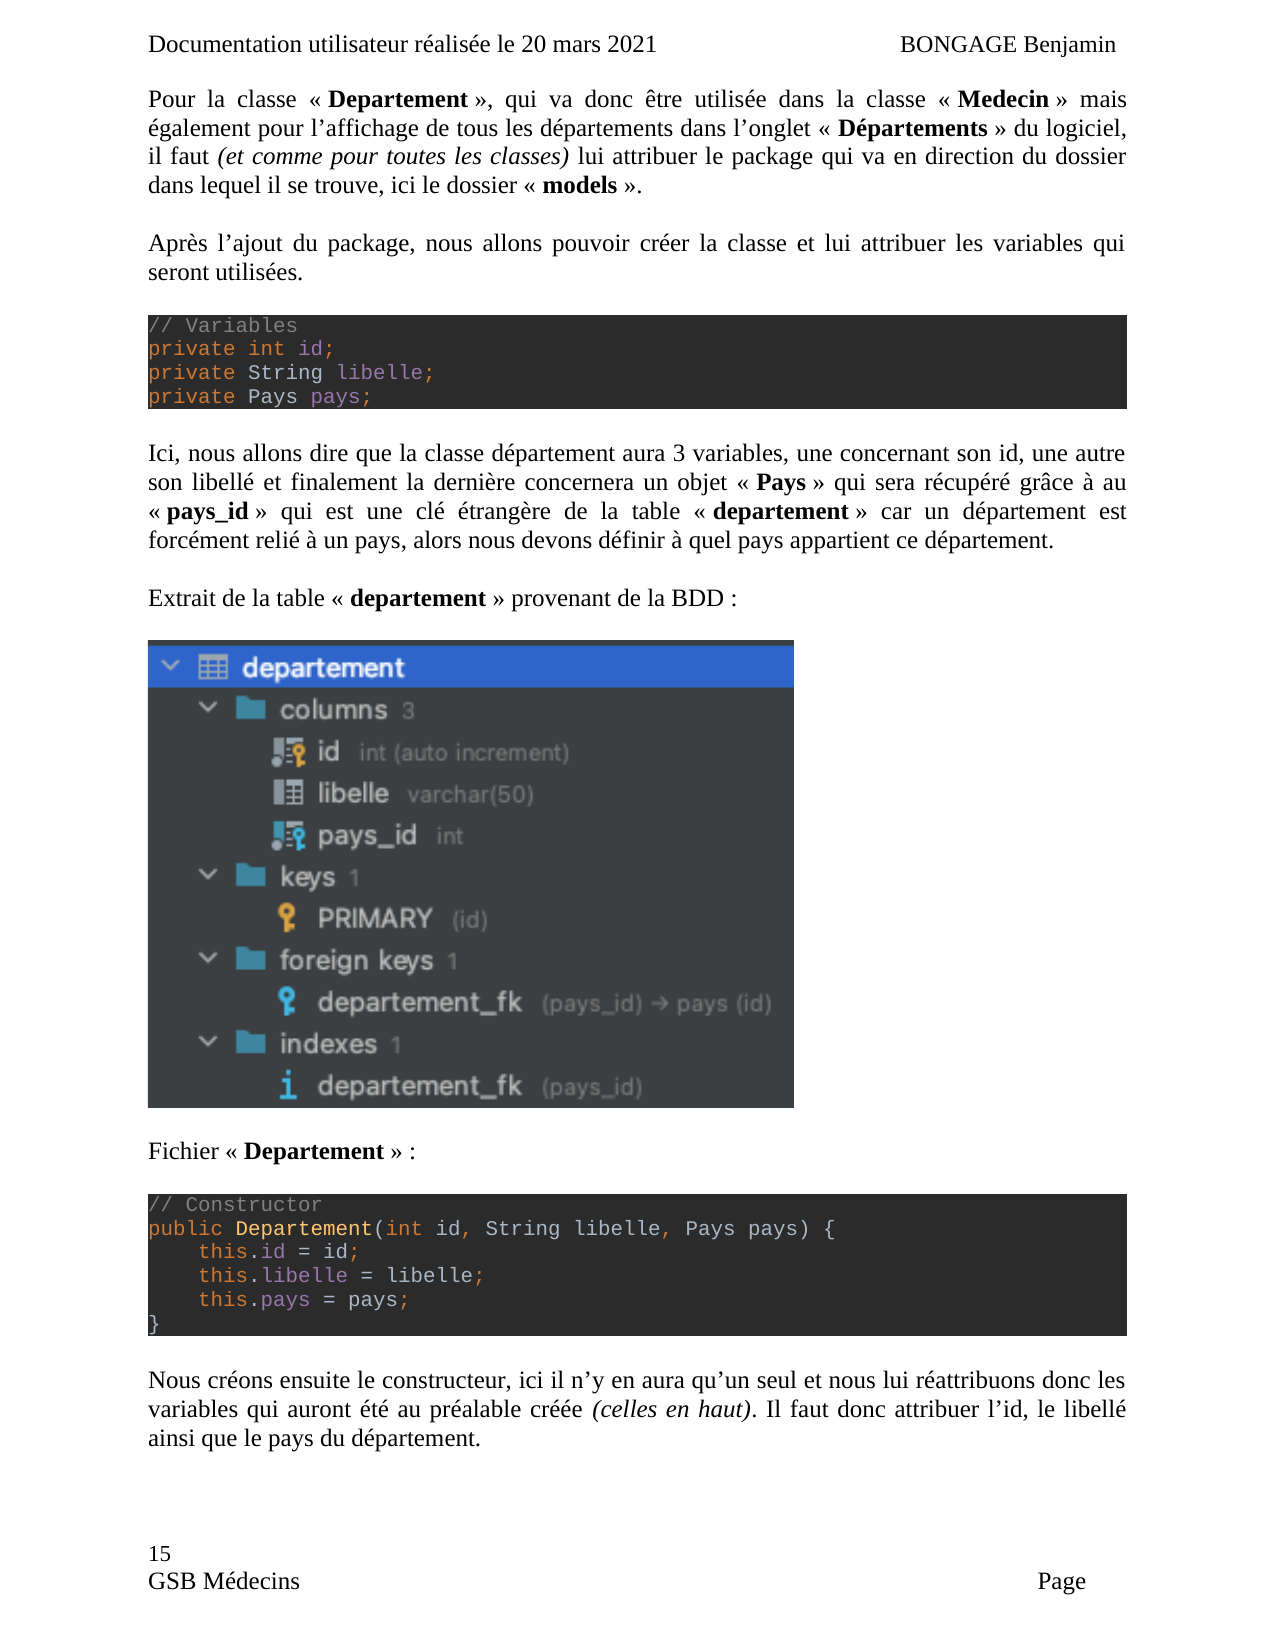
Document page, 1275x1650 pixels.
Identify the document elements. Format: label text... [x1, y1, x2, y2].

picture [147, 640, 794, 1108]
text Ici, nous allons dire que la classe département aura 3 variables, une concernant son id, une autre son libellé et finalement la dernière concernera un objet « Pays » qui sera récupéré grâce à au « pays_id » qui est une clé étrangère de la table « departement » car un département est forcément relié à un pays, alors nous devons définir à quel pays appartient ce département. [148, 438, 1127, 553]
text // Variables private int id; private String libelle; private Pays pays; [148, 315, 1127, 409]
text Nous créons ensuite le constructeur, ici il n’y en aura qu’un seul et nous lui réattribuons donc les variables qui auront été au préalable créée (celles en haut). Il faut donc attribuer l’id, le libellé ainsi que le pays du département. [148, 1365, 1127, 1452]
text Extrait de la table « departement » provenant de la BDD : [148, 583, 1127, 611]
text Après l’ajout du package, nous allons pouvoir créer la classe et lui attribuer les variables qui seront utilisées. [148, 228, 1127, 286]
text Fichier « Departement » : [148, 1136, 1127, 1165]
text // Constructor public Departement(int id, String libelle, Pays pays) { this.id = id; this.libelle = libelle; this.pays = pays; } [148, 1194, 1127, 1336]
